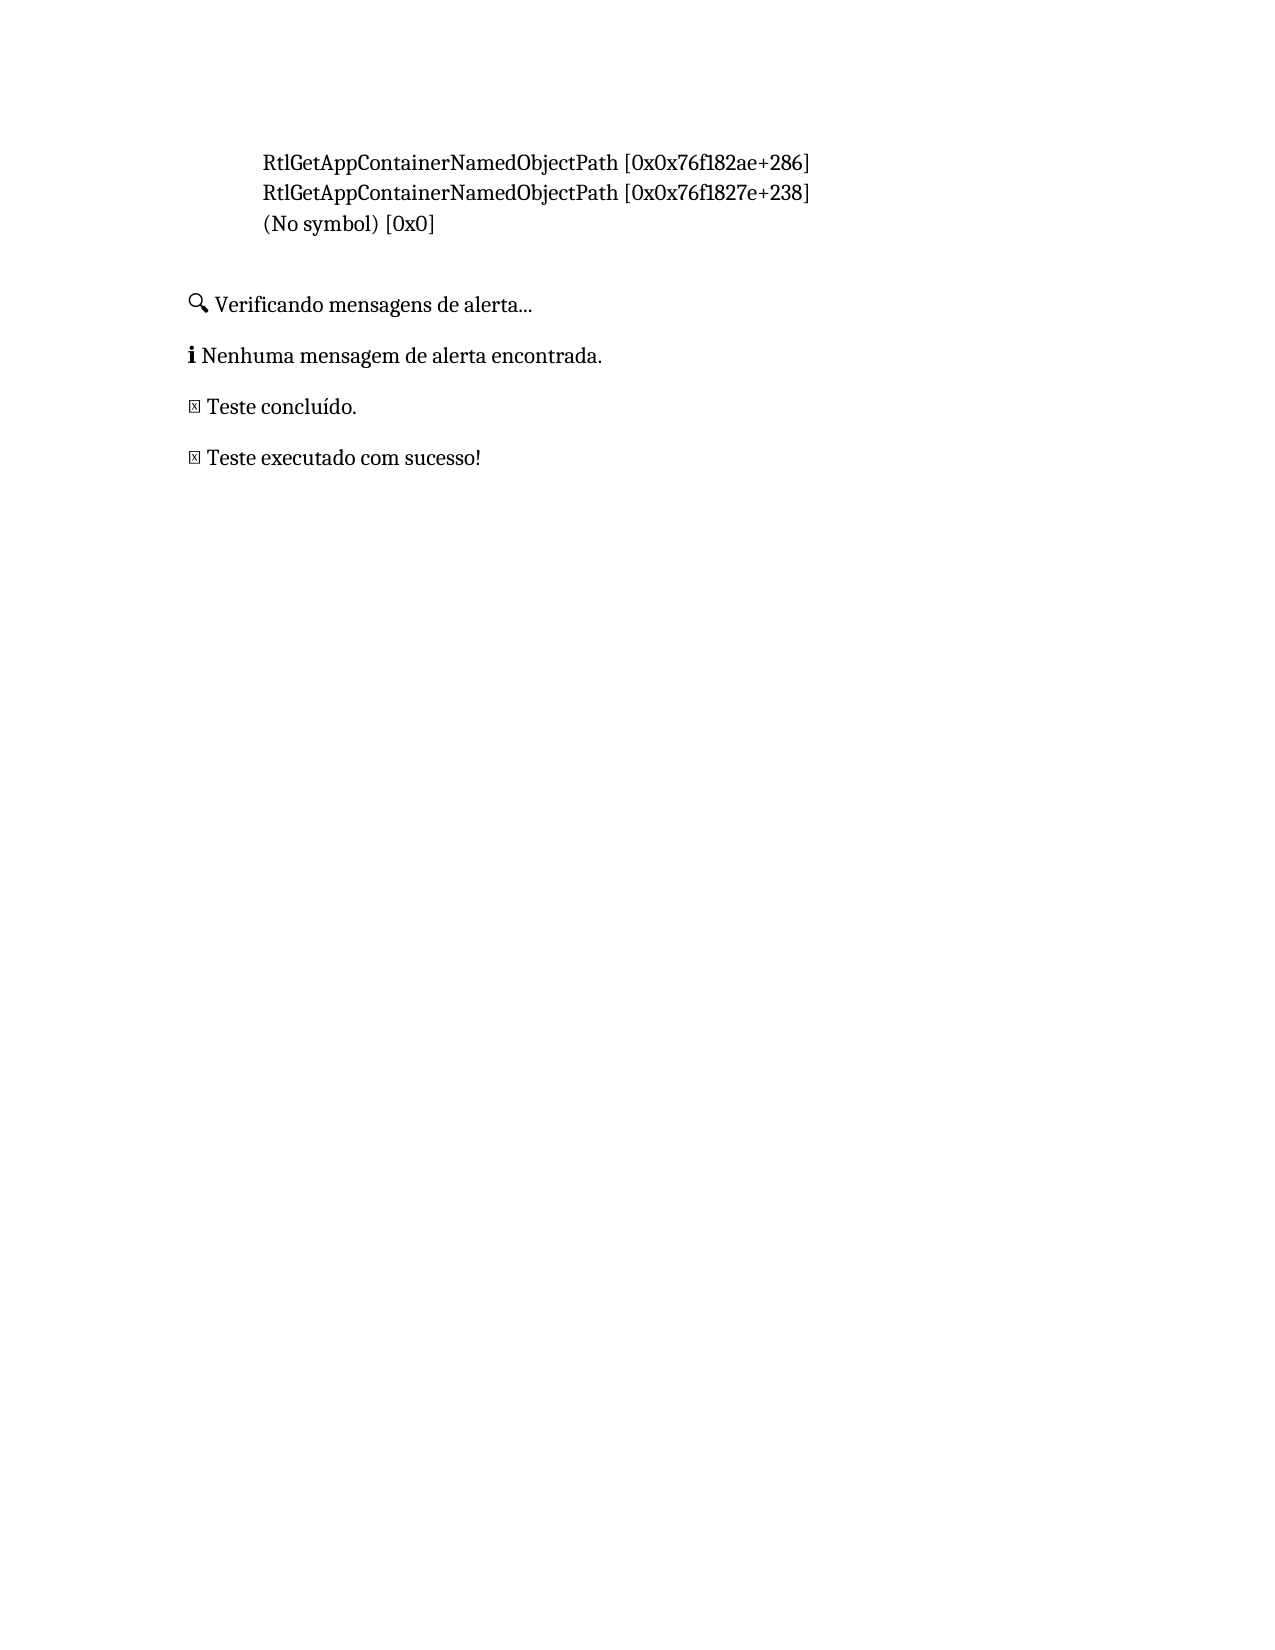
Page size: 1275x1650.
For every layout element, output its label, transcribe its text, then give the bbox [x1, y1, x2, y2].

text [187, 150, 1087, 267]
text ✅ Teste executado com sucesso! [187, 445, 1087, 471]
text 🔍 Verificando mensagens de alerta... [187, 292, 1087, 318]
text ℹ️ Nenhuma mensagem de alerta encontrada. [187, 343, 1087, 369]
text ✅ Teste concluído. [187, 394, 1087, 420]
